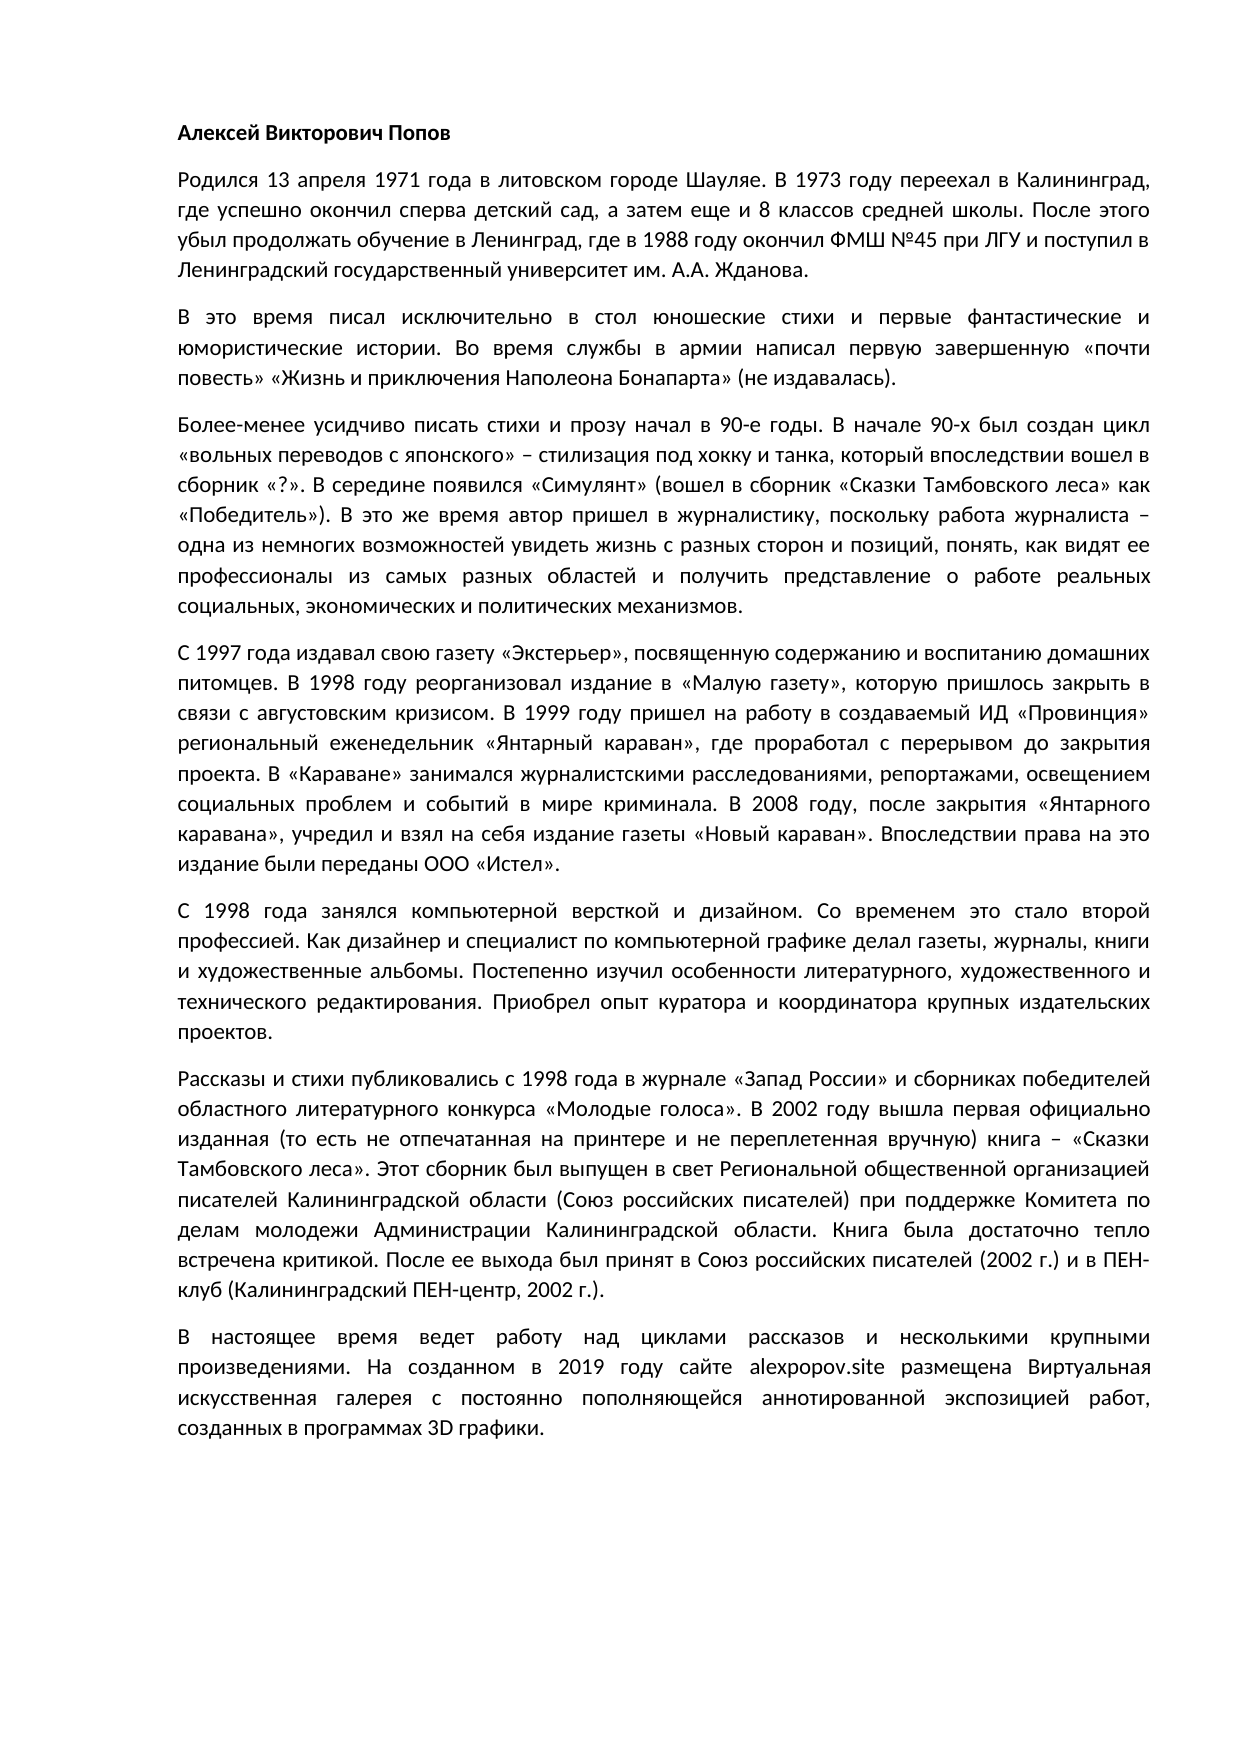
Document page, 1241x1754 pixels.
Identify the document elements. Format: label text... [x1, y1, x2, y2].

text Родился 13 апреля 1971 года в литовском городе Шауляе. В 1973 году переехал в Калининград, где успешно окончил сперва детский сад, а затем еще и 8 классов средней школы. После этого убыл продолжать обучение в Ленинград, где в 1988 году окончил ФМШ №45 при ЛГУ и поступил в Ленинградский государственный университет им. А.А. Жданова. [177, 165, 1152, 284]
text С 1997 года издавал свою газету «Экстерьер», посвященную содержанию и воспитанию домашних питомцев. В 1998 году реорганизовал издание в «Малую газету», которую пришлось закрыть в связи с августовским кризисом. В 1999 году пришел на работу в создаваемый ИД «Провинция» региональный еженедельник «Янтарный караван», где проработал с перерывом до закрытия проекта. В «Караване» занимался журналистскими расследованиями, репортажами, освещением социальных проблем и событий в мире криминала. В 2008 году, после закрытия «Янтарного каравана», учредил и взял на себя издание газеты «Новый караван». Впоследствии права на это издание были переданы ООО «Истел». [177, 638, 1152, 877]
text В настоящее время ведет работу над циклами рассказов и несколькими крупными произведениями. На созданном в 2019 году сайте alexpopov.site размещена Виртуальная искусственная галерея с постоянно пополняющейся аннотированной экспозицией работ, созданных в программах 3D графики. [177, 1322, 1152, 1441]
text В это время писал исключительно в стол юношеские стихи и первые фантастические и юмористические истории. Во время службы в армии написал первую завершенную «почти повесть» «Жизнь и приключения Наполеона Бонапарта» (не издавалась). [177, 302, 1152, 391]
text Алексей Викторович Попов [177, 118, 1152, 146]
text С 1998 года занялся компьютерной версткой и дизайном. Со временем это стало второй профессией. Как дизайнер и специалист по компьютерной графике делал газеты, журналы, книги и художественные альбомы. Постепенно изучил особенности литературного, художественного и технического редактирования. Приобрел опыт куратора и координатора крупных издательских проектов. [177, 896, 1152, 1045]
text Рассказы и стихи публиковались с 1998 года в журнале «Запад России» и сборниках победителей областного литературного конкурса «Молодые голоса». В 2002 году вышла первая официально изданная (то есть не отпечатанная на принтере и не переплетенная вручную) книга – «Сказки Тамбовского леса». Этот сборник был выпущен в свет Региональной общественной организацией писателей Калининградской области (Союз российских писателей) при поддержке Комитета по делам молодежи Администрации Калининградской области. Книга была достаточно тепло встречена критикой. После ее выхода был принят в Союз российских писателей (2002 г.) и в ПЕН-клуб (Калининградский ПЕН-центр, 2002 г.). [177, 1064, 1152, 1303]
text Более-менее усидчиво писать стихи и прозу начал в 90-е годы. В начале 90-х был создан цикл «вольных переводов с японского» – стилизация под хокку и танка, который впоследствии вошел в сборник «?». В середине появился «Симулянт» (вошел в сборник «Сказки Тамбовского леса» как «Победитель»). В это же время автор пришел в журналистику, поскольку работа журналиста – одна из немногих возможностей увидеть жизнь с разных сторон и позиций, понять, как видят ее профессионалы из самых разных областей и получить представление о работе реальных социальных, экономических и политических механизмов. [177, 410, 1152, 619]
